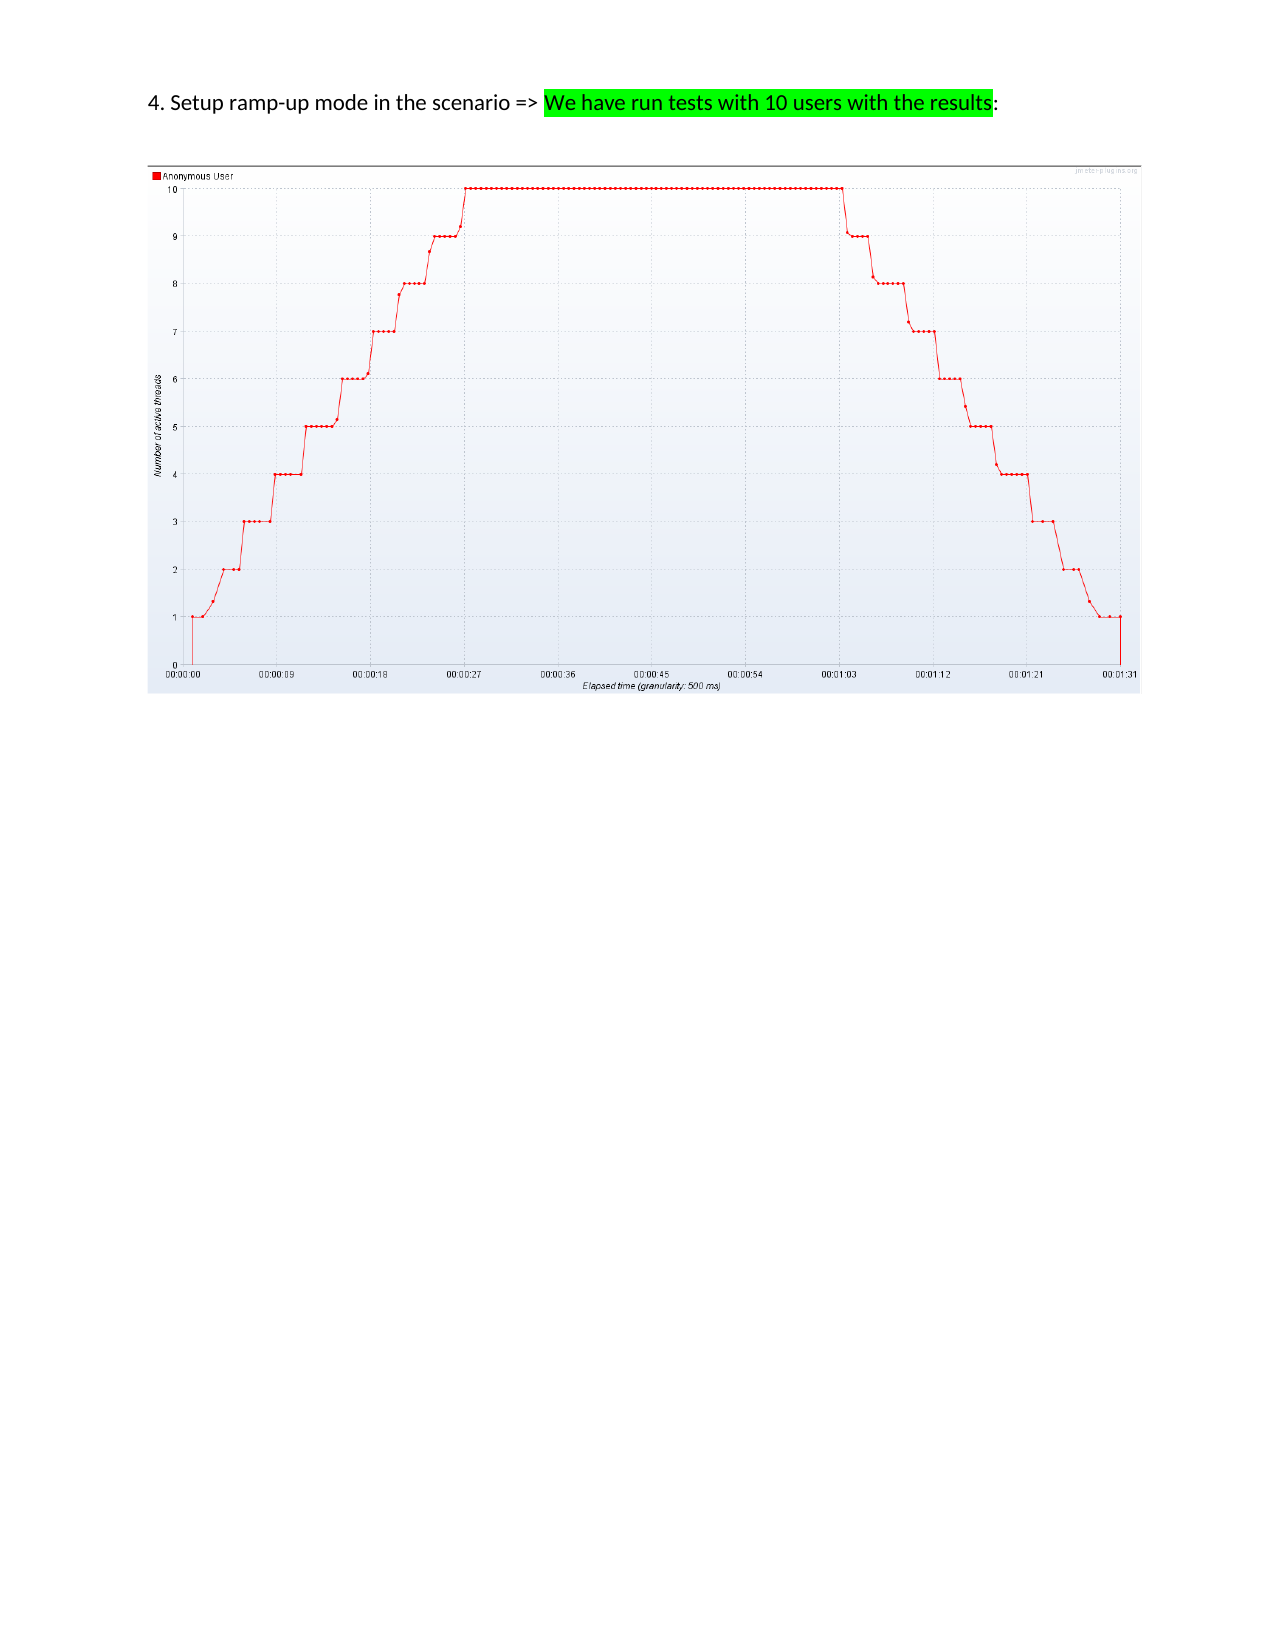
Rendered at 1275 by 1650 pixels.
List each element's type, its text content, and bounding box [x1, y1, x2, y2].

picture [147, 165, 1142, 694]
text 4. Setup ramp-up mode in the scenario => We have run tests with 10 users with the results: [148, 88, 1186, 147]
